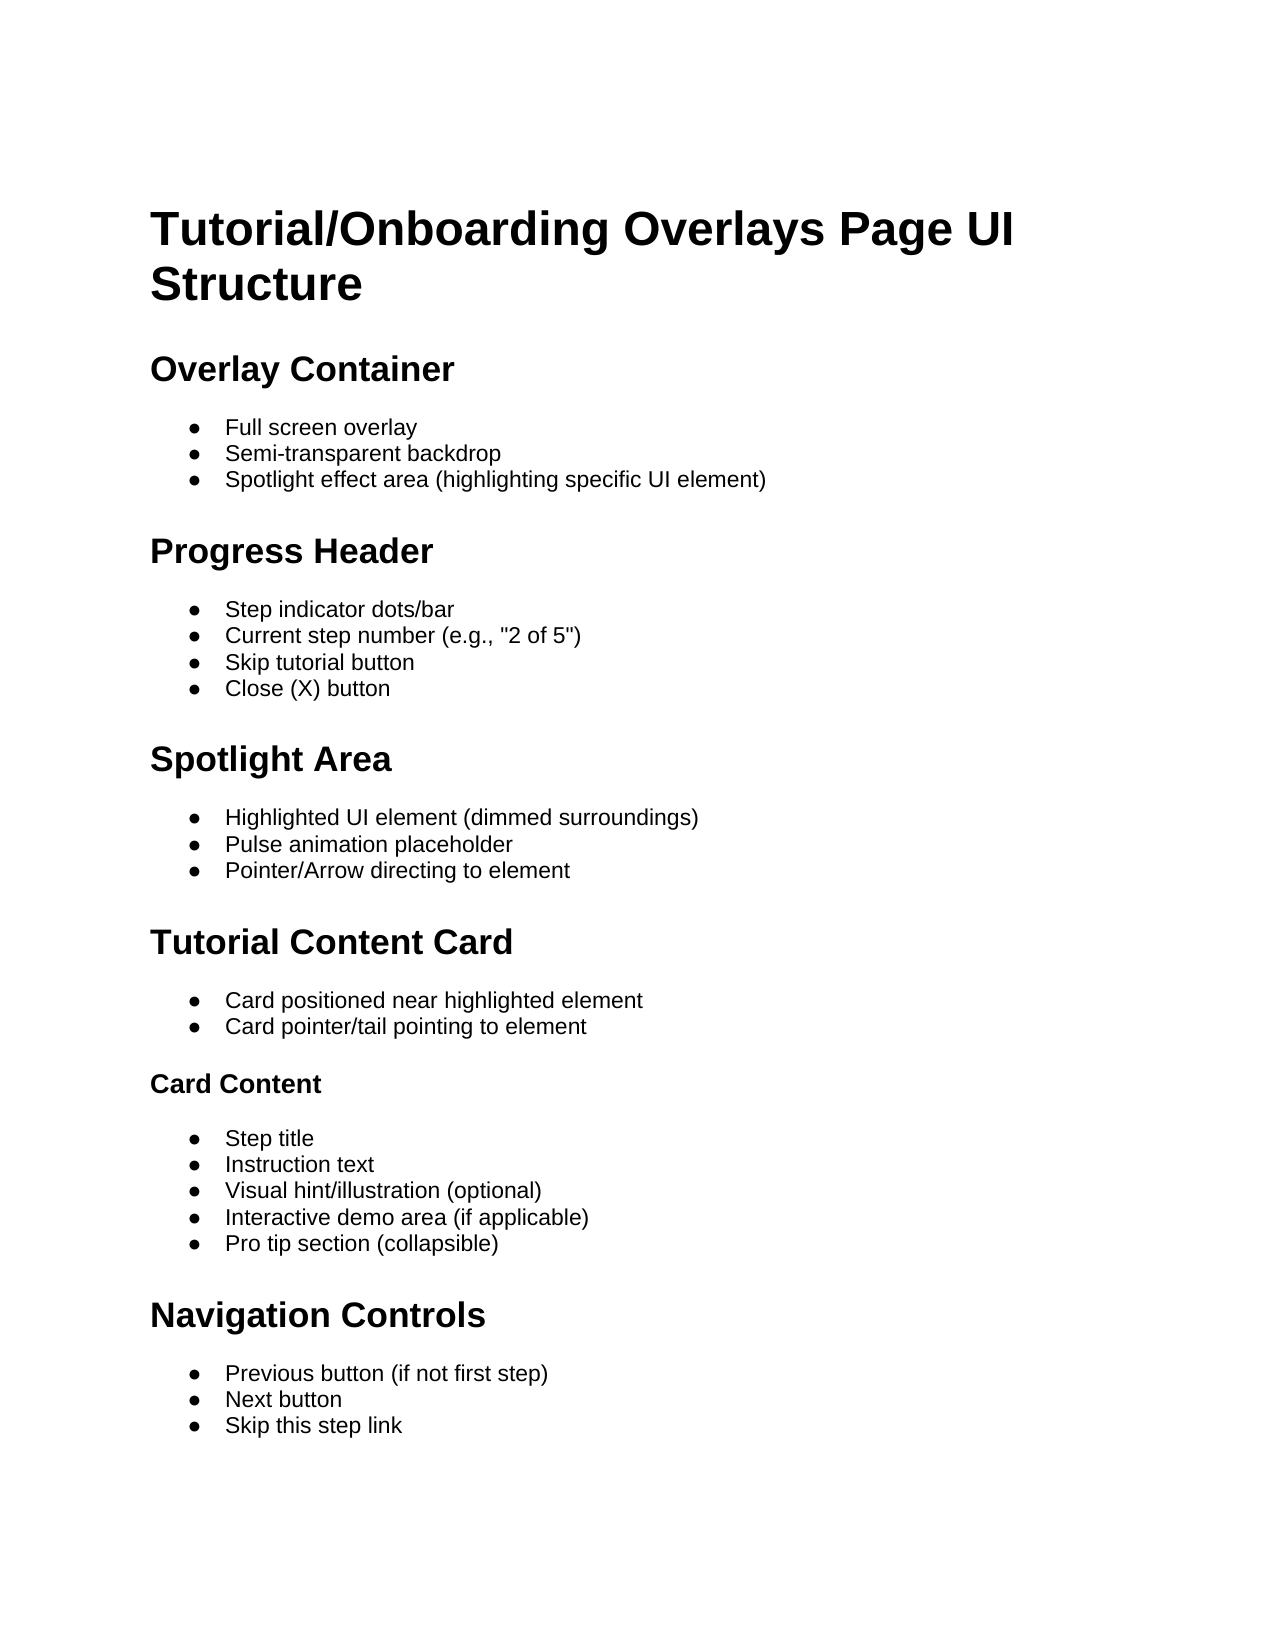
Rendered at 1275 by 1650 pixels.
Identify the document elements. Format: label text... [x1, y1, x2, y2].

list Previous button (if not first step) [187, 1360, 1125, 1386]
list Spotlight effect area (highlighting specific UI element) [187, 466, 1125, 492]
list Semi-transparent backdrop [187, 440, 1125, 466]
subtitle Card Content [150, 1068, 1125, 1100]
list Interactive demo area (if applicable) [187, 1204, 1125, 1230]
list Skip this step link [187, 1412, 1125, 1439]
subtitle Progress Header [150, 530, 1125, 571]
list Current step number (e.g., "2 of 5") [187, 622, 1125, 648]
list Pro tip section (collapsible) [187, 1230, 1125, 1257]
subtitle Tutorial Content Card [150, 921, 1125, 962]
list Full screen overlay [187, 413, 1125, 440]
list Next button [187, 1386, 1125, 1412]
subtitle Tutorial/Onboarding Overlays Page UI Structure [150, 200, 1125, 310]
subtitle Spotlight Area [150, 739, 1125, 779]
list Step indicator dots/bar [187, 596, 1125, 622]
list Instruction text [187, 1151, 1125, 1177]
list Visual hint/illustration (optional) [187, 1177, 1125, 1204]
list Pulse animation placeholder [187, 831, 1125, 857]
list Step title [187, 1125, 1125, 1151]
subtitle Overlay Container [150, 348, 1125, 388]
list Card positioned near highlighted element [187, 987, 1125, 1013]
list Highlighted UI element (dimmed surroundings) [187, 804, 1125, 831]
list Skip tutorial button [187, 648, 1125, 675]
list Close (X) button [187, 675, 1125, 701]
list Pointer/Arrow directing to element [187, 857, 1125, 883]
list Card pointer/tail pointing to element [187, 1013, 1125, 1039]
subtitle Navigation Controls [150, 1294, 1125, 1335]
